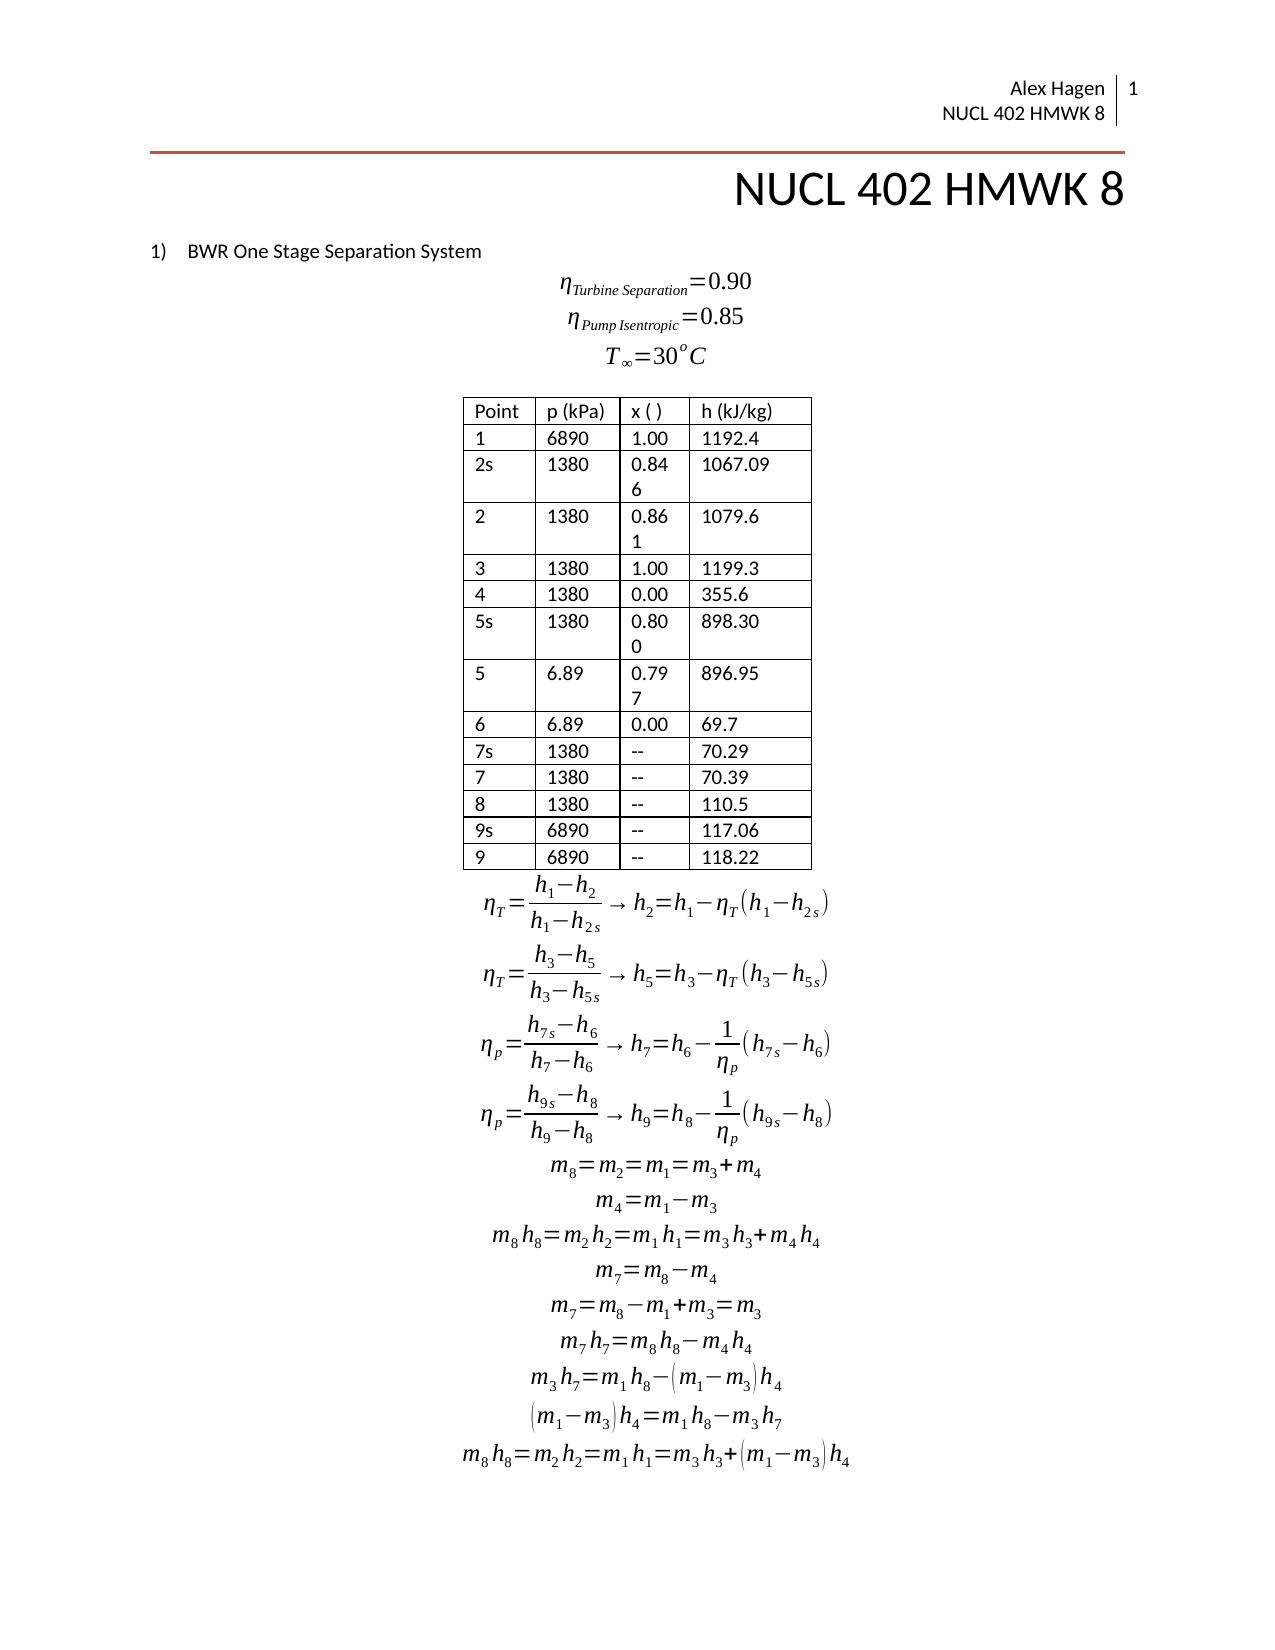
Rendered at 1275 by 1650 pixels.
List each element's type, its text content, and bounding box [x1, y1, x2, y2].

table_cell 0.861 [621, 503, 689, 554]
table_cell 8 [464, 791, 535, 816]
table_cell 1380 [536, 503, 619, 554]
table_cell -- [621, 738, 689, 763]
table_header h (kJ/kg) [690, 398, 811, 424]
table_cell -- [621, 765, 689, 790]
table_cell 7s [464, 738, 535, 763]
table_cell 6.89 [536, 712, 619, 737]
table_cell 1067.09 [690, 451, 811, 502]
table_cell 1.00 [621, 555, 689, 580]
table_cell 0.00 [621, 712, 689, 737]
table_cell 1380 [536, 555, 619, 580]
table_cell 110.5 [690, 791, 811, 816]
table_header Point [464, 398, 535, 424]
table_cell 5s [464, 608, 535, 659]
table_cell 6890 [536, 844, 619, 869]
table_cell 1199.3 [690, 555, 811, 580]
table_cell 117.06 [690, 818, 811, 843]
table_cell 1 [464, 425, 535, 450]
table_cell -- [621, 791, 689, 816]
table_cell 9s [464, 818, 535, 843]
table_cell 7 [464, 765, 535, 790]
table_cell 70.39 [690, 765, 811, 790]
table_cell 1380 [536, 608, 619, 659]
table_header x ( ) [621, 398, 689, 424]
table_cell -- [621, 844, 689, 869]
table_cell 1380 [536, 451, 619, 502]
table_cell 6890 [536, 818, 619, 843]
table_cell 6.89 [536, 660, 619, 711]
table_cell 0.846 [621, 451, 689, 502]
table_header p (kPa) [536, 398, 619, 424]
table_cell 1380 [536, 765, 619, 790]
table_cell 70.29 [690, 738, 811, 763]
table_cell 898.30 [690, 608, 811, 659]
table_cell 1.00 [621, 425, 689, 450]
table_cell 2 [464, 503, 535, 554]
table_cell 4 [464, 581, 535, 607]
table_cell 3 [464, 555, 535, 580]
table_cell 0.800 [621, 608, 689, 659]
table_cell 69.7 [690, 712, 811, 737]
table_cell 0.00 [621, 581, 689, 607]
table_cell 1380 [536, 738, 619, 763]
table_cell 0.797 [621, 660, 689, 711]
table_cell 1079.6 [690, 503, 811, 554]
table_cell 5 [464, 660, 535, 711]
table_cell 6890 [536, 425, 619, 450]
table_cell 6 [464, 712, 535, 737]
table_cell 1380 [536, 581, 619, 607]
table_cell 355.6 [690, 581, 811, 607]
table_cell 896.95 [690, 660, 811, 711]
list BWR One Stage Separation System [150, 238, 1125, 264]
table_cell 1380 [536, 791, 619, 816]
table_cell 1192.4 [690, 425, 811, 450]
table_cell 9 [464, 844, 535, 869]
table_cell 118.22 [690, 844, 811, 869]
table_cell -- [621, 818, 689, 843]
table_cell 2s [464, 451, 535, 502]
